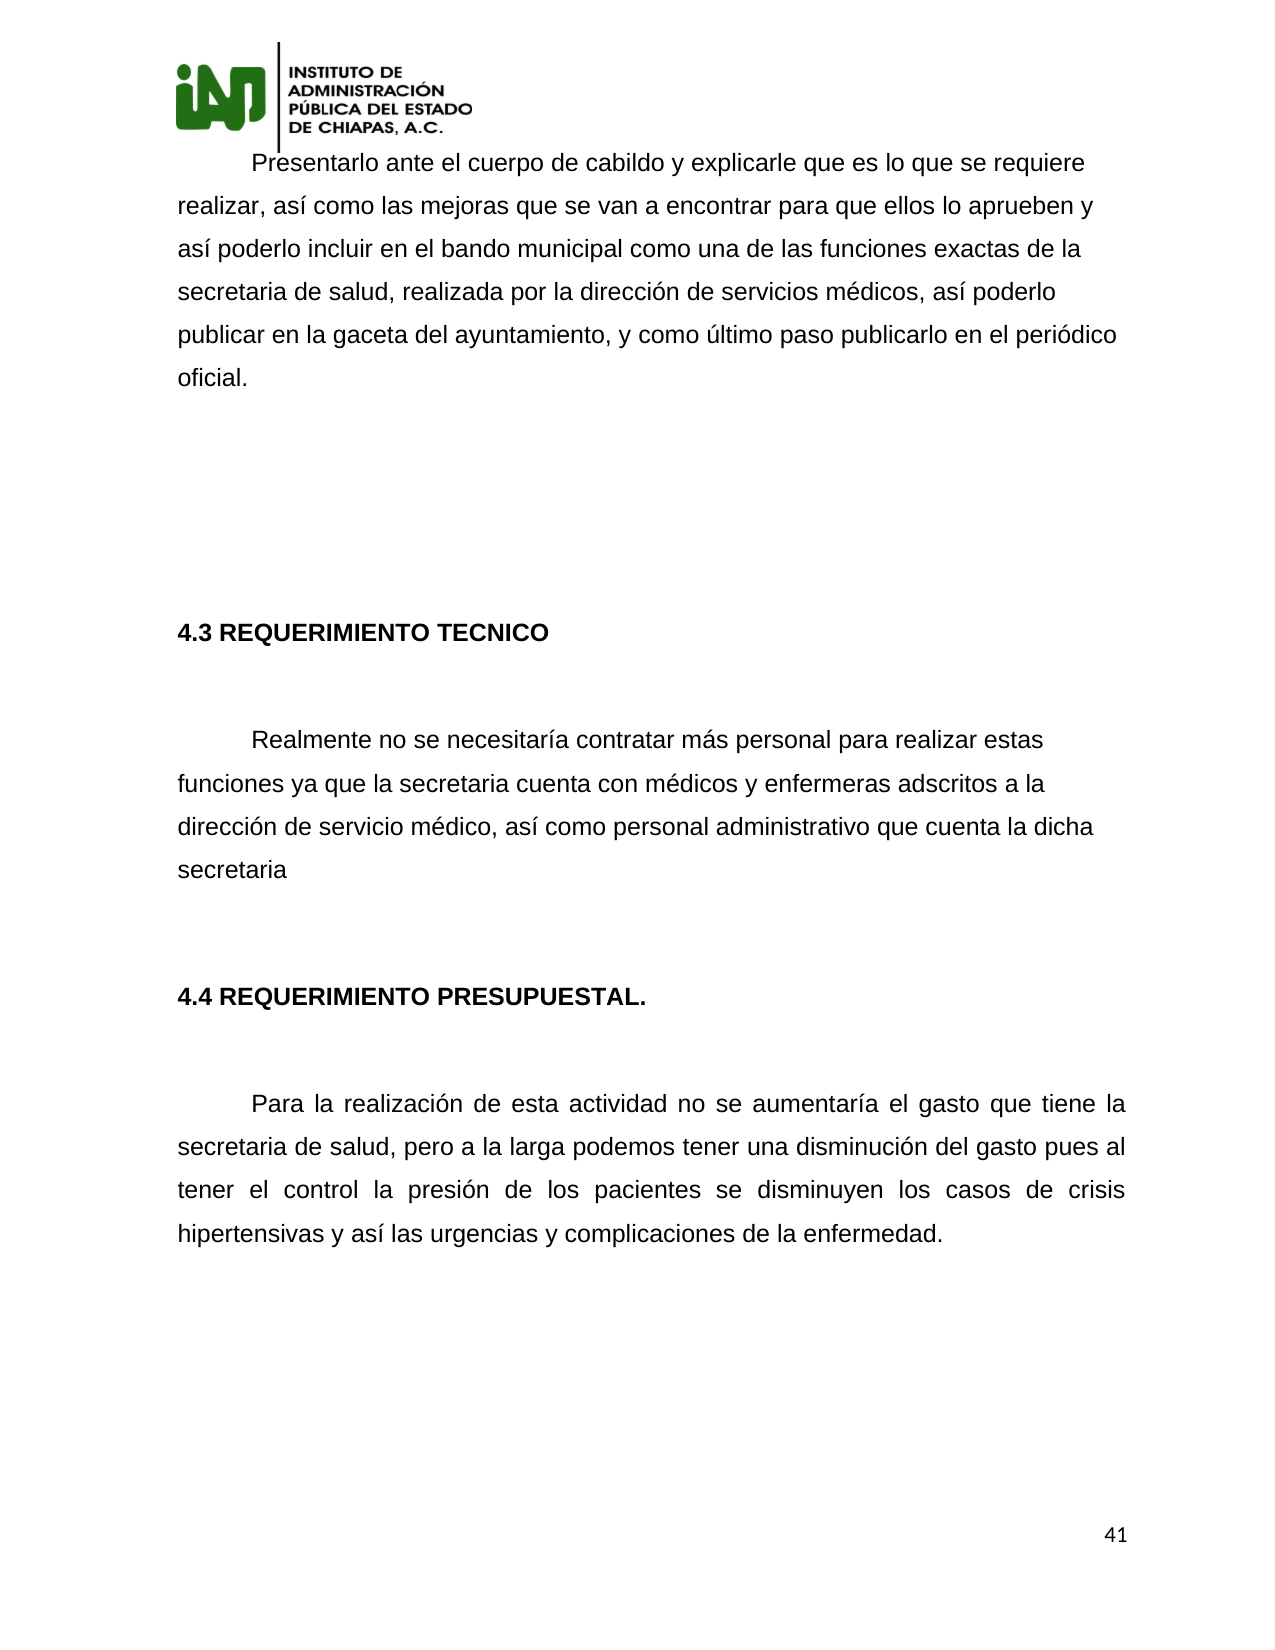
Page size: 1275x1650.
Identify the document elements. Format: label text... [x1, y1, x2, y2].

subtitle 4.4 REQUERIMIENTO PRESUPUESTAL. [177, 982, 1127, 1011]
picture [176, 42, 472, 153]
text Presentarlo ante el cuerpo de cabildo y explicarle que es lo que se requiere realizar, así como las mejoras que se van a encontrar para que ellos lo aprueben y así poderlo incluir en el bando municipal como una de las funciones exactas de la secretaria de salud, realizada por la dirección de servicios médicos, así poderlo publicar en la gaceta del ayuntamiento, y como último paso publicarlo en el periódico oficial. [177, 148, 1127, 392]
text Para la realización de esta actividad no se aumentaría el gasto que tiene la secretaria de salud, pero a la larga podemos tener una disminución del gasto pues al tener el control la presión de los pacientes se disminuyen los casos de crisis hipertensivas y así las urgencias y complicaciones de la enfermedad. [177, 1089, 1127, 1247]
text Realmente no se necesitaría contratar más personal para realizar estas funciones ya que la secretaria cuenta con médicos y enfermeras adscritos a la dirección de servicio médico, así como personal administrativo que cuenta la dicha secretaria [177, 726, 1127, 884]
subtitle 4.3 REQUERIMIENTO TECNICO [177, 618, 1127, 647]
